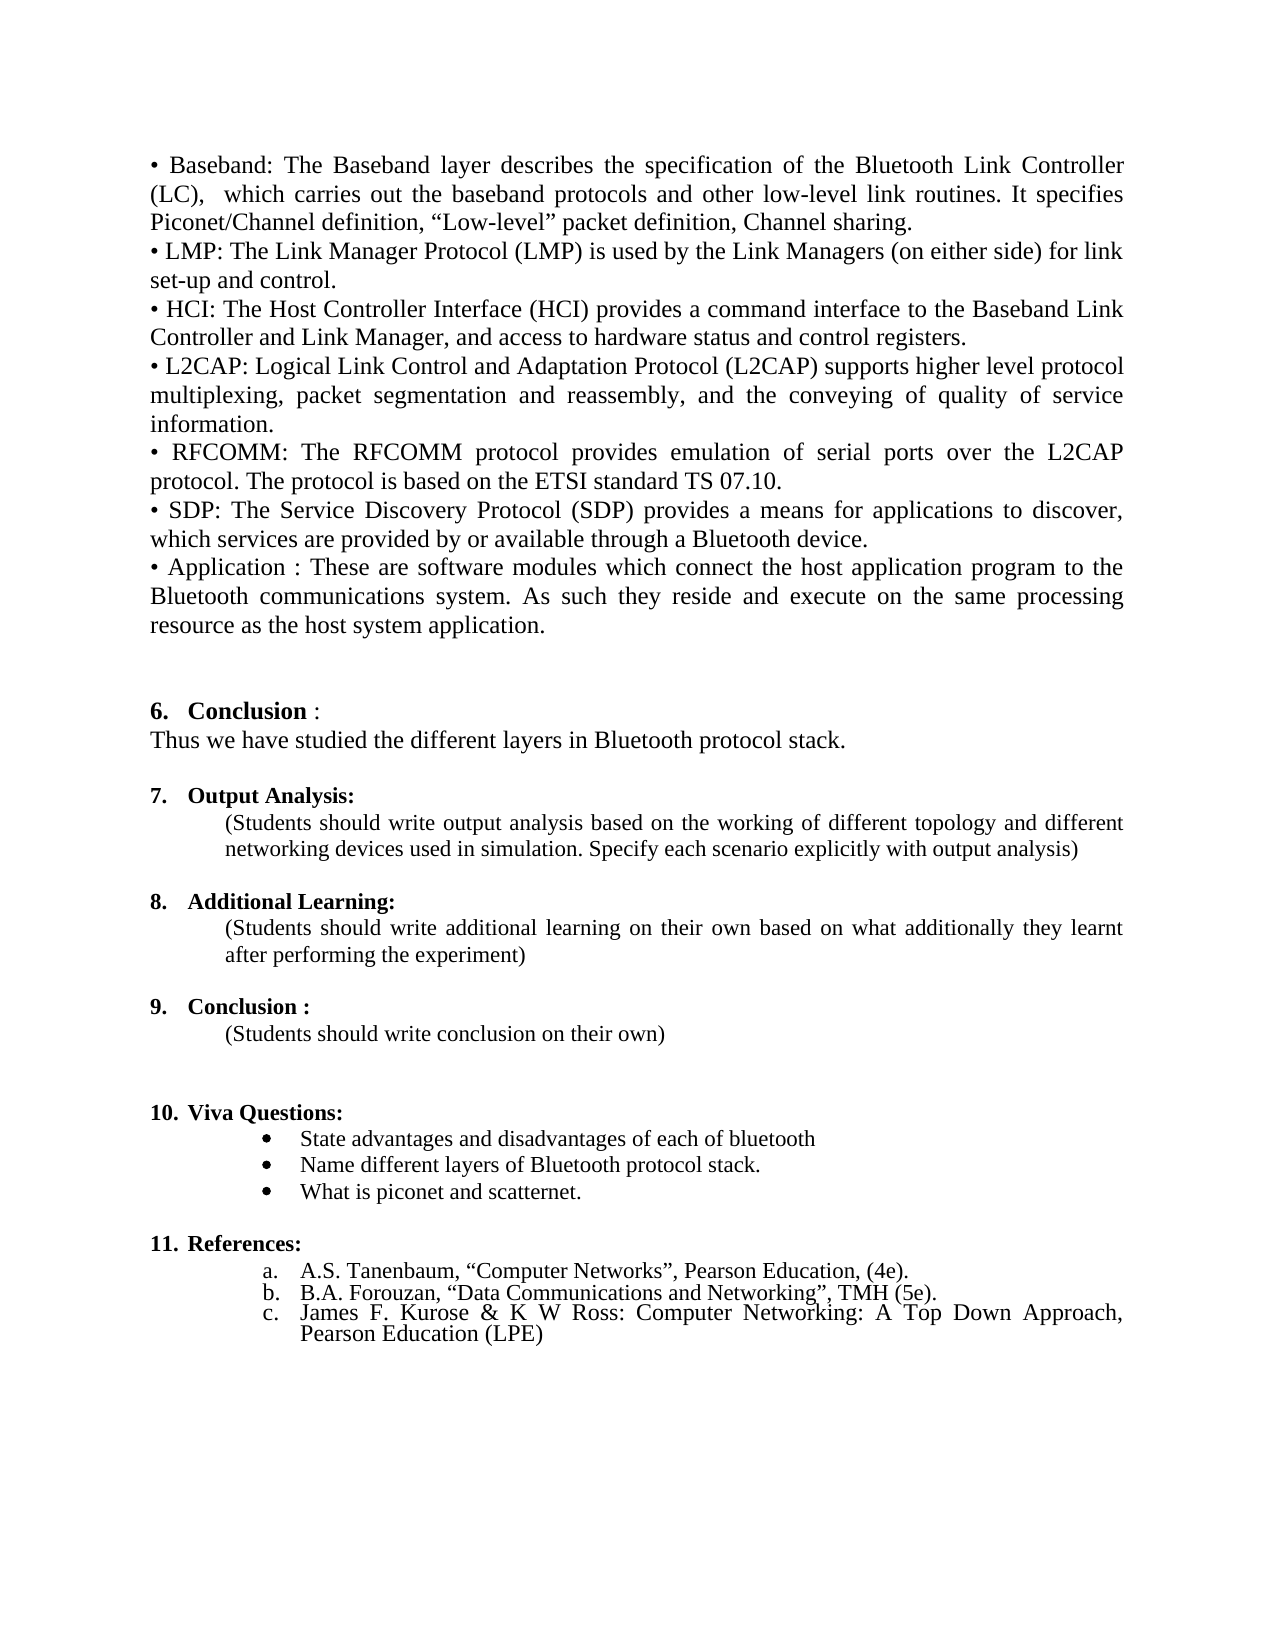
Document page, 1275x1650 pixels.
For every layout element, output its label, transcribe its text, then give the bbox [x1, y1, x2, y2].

text • Application : These are software modules which connect the host application program to the Bluetooth communications system. As such they reside and execute on the same processing resource as the host system application. [150, 552, 1125, 639]
list Name different layers of Bluetooth protocol stack. [262, 1151, 1125, 1178]
list Additional Learning: [150, 888, 1125, 914]
list What is piconet and scatternet. [262, 1178, 1125, 1204]
list References: [150, 1231, 1125, 1257]
text • RFCOMM: The RFCOMM protocol provides emulation of serial ports over the L2CAP protocol. The protocol is based on the ETSI standard TS 07.10. [150, 437, 1125, 495]
list Viva Questions: [150, 1099, 1125, 1125]
list (Students should write output analysis based on the working of different topology and different networking devices used in simulation. Specify each scenario explicitly with output analysis) [225, 809, 1125, 862]
list (Students should write conclusion on their own) [225, 1020, 1125, 1046]
text • HCI: The Host Controller Interface (HCI) provides a command interface to the Baseband Link Controller and Link Manager, and access to hardware status and control registers. [150, 294, 1125, 351]
text • LMP: The Link Manager Protocol (LMP) is used by the Link Managers (on either side) for link set-up and control. [150, 236, 1125, 294]
list Output Analysis: [150, 782, 1125, 809]
list B.A. Forouzan, “Data Communications and Networking”, TMH (5e). [262, 1283, 1125, 1304]
list A.S. Tanenbaum, “Computer Networks”, Pearson Education, (4e). [262, 1257, 1125, 1283]
list Conclusion : [150, 993, 1125, 1020]
list State advantages and disadvantages of each of bluetooth [262, 1125, 1125, 1151]
text • Baseband: The Baseband layer describes the specification of the Bluetooth Link Controller (LC), which carries out the baseband protocols and other low-level link routines. It specifies Piconet/Channel definition, “Low-level” packet definition, Channel sharing. [150, 150, 1125, 236]
list (Students should write additional learning on their own based on what additionally they learnt after performing the experiment) [225, 914, 1125, 967]
text • SDP: The Service Discovery Protocol (SDP) provides a means for applications to discover, which services are provided by or available through a Bluetooth device. [150, 495, 1125, 552]
text Thus we have studied the different layers in Bluetooth protocol stack. [150, 725, 1125, 754]
list Conclusion : [150, 696, 1125, 725]
text • L2CAP: Logical Link Control and Adaptation Protocol (L2CAP) supports higher level protocol multiplexing, packet segmentation and reassembly, and the conveying of quality of service information. [150, 351, 1125, 437]
list James F. Kurose & K W Ross: Computer Networking: A Top Down Approach, Pearson Education (LPE) [262, 1304, 1125, 1346]
